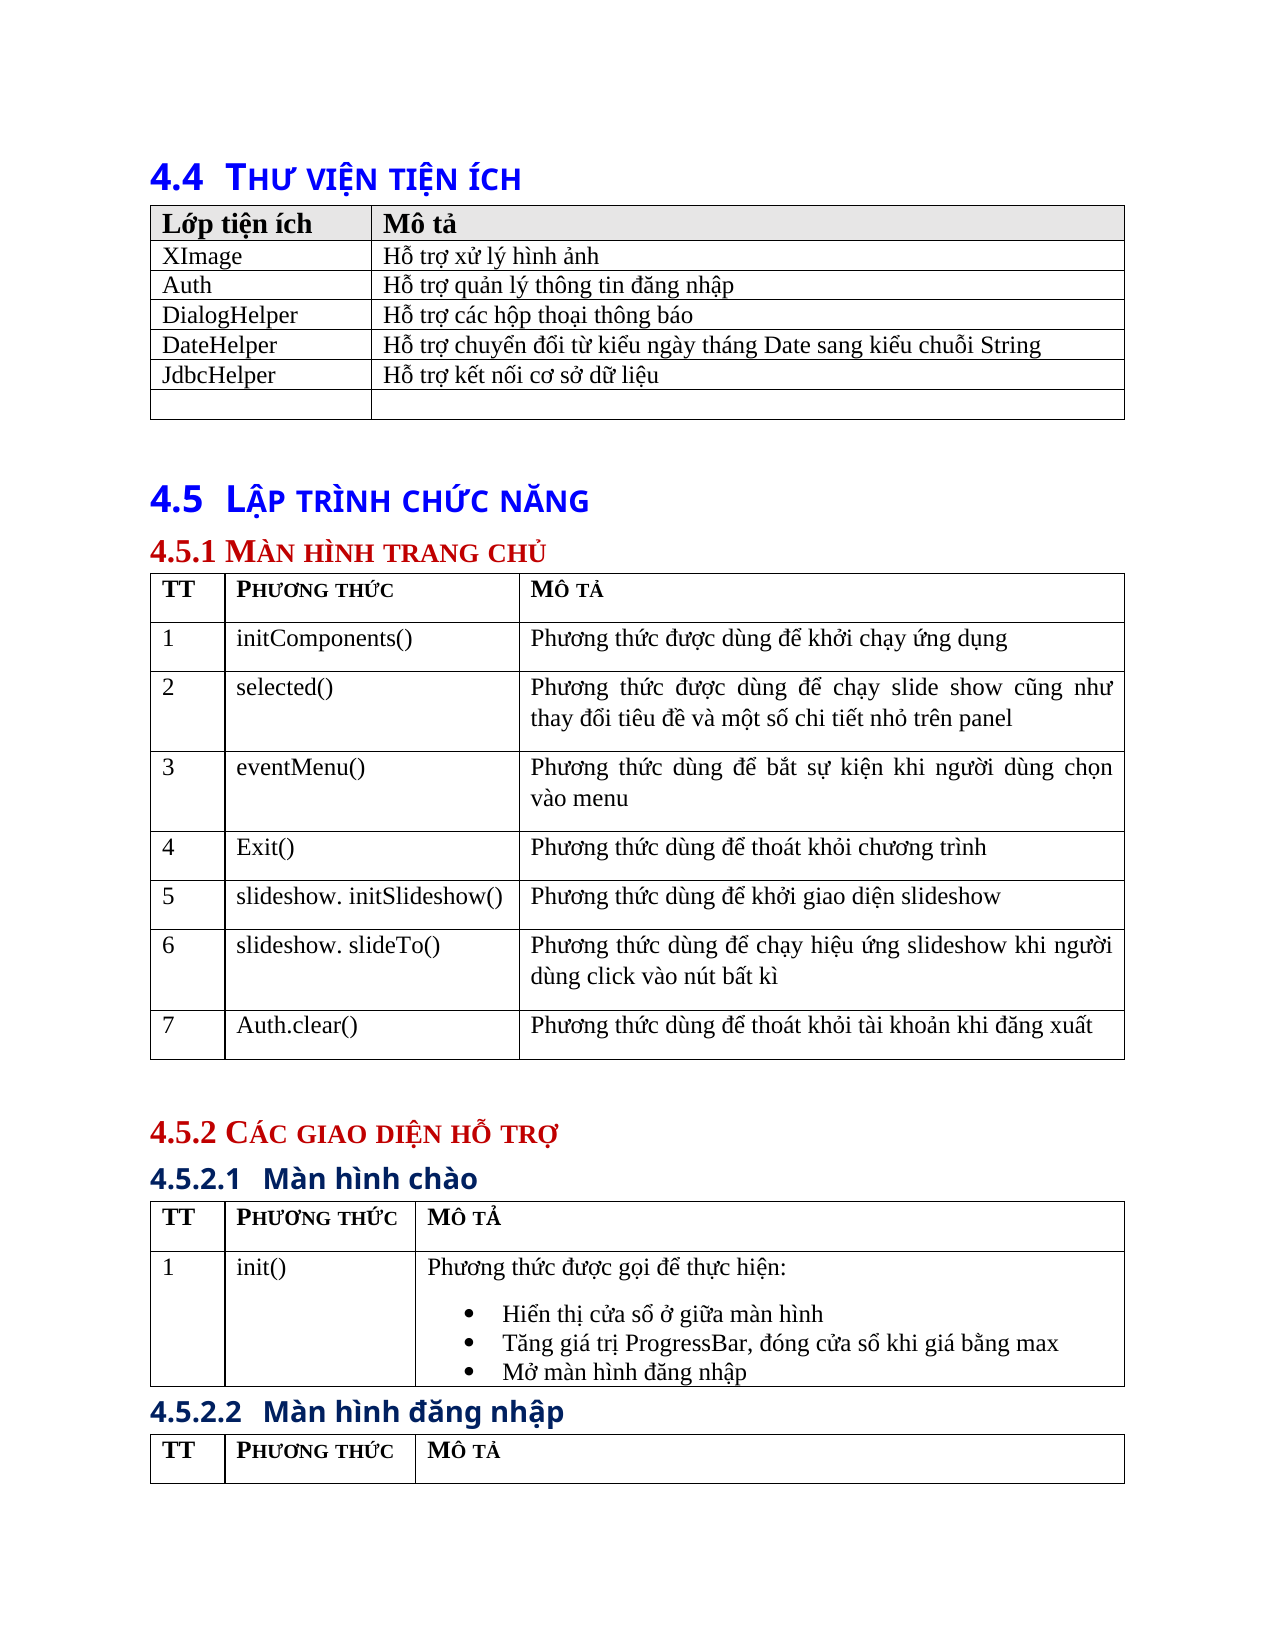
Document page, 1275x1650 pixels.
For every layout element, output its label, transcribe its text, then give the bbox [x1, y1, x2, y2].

table_cell Hỗ trợ các hộp thoại thông báo [372, 300, 1124, 329]
table_header TT [151, 1435, 224, 1483]
table_cell Phương thức dùng để khởi giao diện slideshow [520, 881, 1124, 929]
subtitle Màn hình trang chủ [150, 532, 1125, 570]
subtitle Lập trình chức năng [150, 472, 1125, 523]
table_cell Phương thức được dùng để khởi chạy ứng dụng [520, 623, 1124, 671]
table_cell eventMenu() [226, 752, 519, 831]
table_header Phương thức [226, 574, 519, 622]
table_cell 3 [151, 752, 224, 831]
subtitle Thư viện tiện ích [150, 150, 1125, 201]
table_cell init() [226, 1252, 415, 1386]
table_cell Auth [151, 271, 371, 299]
table_cell 2 [151, 672, 224, 751]
table_cell initComponents() [226, 623, 519, 671]
table_cell Phương thức được gọi để thực hiện: Hiển thị cửa sổ ở giữa màn hình Tăng giá trị ProgressBar, đóng cửa sổ khi giá bằng max Mở màn hình đăng nhập [416, 1252, 1124, 1386]
table_cell Hỗ trợ kết nối cơ sở dữ liệu [372, 360, 1124, 389]
table_header Mô tả [372, 206, 1124, 240]
table_cell slideshow. initSlideshow() [226, 881, 519, 929]
table_header Mô tả [520, 574, 1124, 622]
table_cell 7 [151, 1011, 224, 1058]
table_cell Phương thức dùng để bắt sự kiện khi người dùng chọn vào menu [520, 752, 1124, 831]
table_cell DialogHelper [151, 300, 371, 329]
table_cell Hỗ trợ quản lý thông tin đăng nhập [372, 271, 1124, 299]
subtitle Các giao diện hỗ trợ [150, 1112, 1125, 1151]
table_cell DateHelper [151, 330, 371, 359]
table_header Phương thức [226, 1202, 415, 1251]
table_cell 6 [151, 930, 224, 1009]
table_cell [372, 390, 1124, 418]
table_header TT [151, 574, 224, 622]
table_cell Exit() [226, 832, 519, 880]
table_cell Phương thức dùng để thoát khỏi chương trình [520, 832, 1124, 880]
table_cell 1 [151, 1252, 224, 1386]
table_cell Phương thức dùng để thoát khỏi tài khoản khi đăng xuất [520, 1011, 1124, 1058]
table_cell 4 [151, 832, 224, 880]
table_header Mô tả [416, 1435, 1124, 1483]
table_cell Auth.clear() [226, 1011, 519, 1058]
table_cell slideshow. slideTo() [226, 930, 519, 1009]
subtitle Màn hình chào [150, 1158, 1125, 1198]
table_cell [151, 390, 371, 418]
table_header Mô tả [416, 1202, 1124, 1251]
table_cell 5 [151, 881, 224, 929]
table_cell selected() [226, 672, 519, 751]
table_header Lớp tiện ích [151, 206, 371, 240]
table_header TT [151, 1202, 224, 1251]
table_cell Hỗ trợ xử lý hình ảnh [372, 241, 1124, 269]
table_cell Hỗ trợ chuyển đổi từ kiểu ngày tháng Date sang kiểu chuỗi String [372, 330, 1124, 359]
table_cell JdbcHelper [151, 360, 371, 389]
table_cell Phương thức được dùng để chạy slide show cũng như thay đổi tiêu đề và một số chi tiết nhỏ trên panel [520, 672, 1124, 751]
table_cell XImage [151, 241, 371, 269]
table_header Phương thức [226, 1435, 415, 1483]
table_cell Phương thức dùng để chạy hiệu ứng slideshow khi người dùng click vào nút bất kì [520, 930, 1124, 1009]
subtitle Màn hình đăng nhập [150, 1391, 1125, 1431]
table_cell 1 [151, 623, 224, 671]
